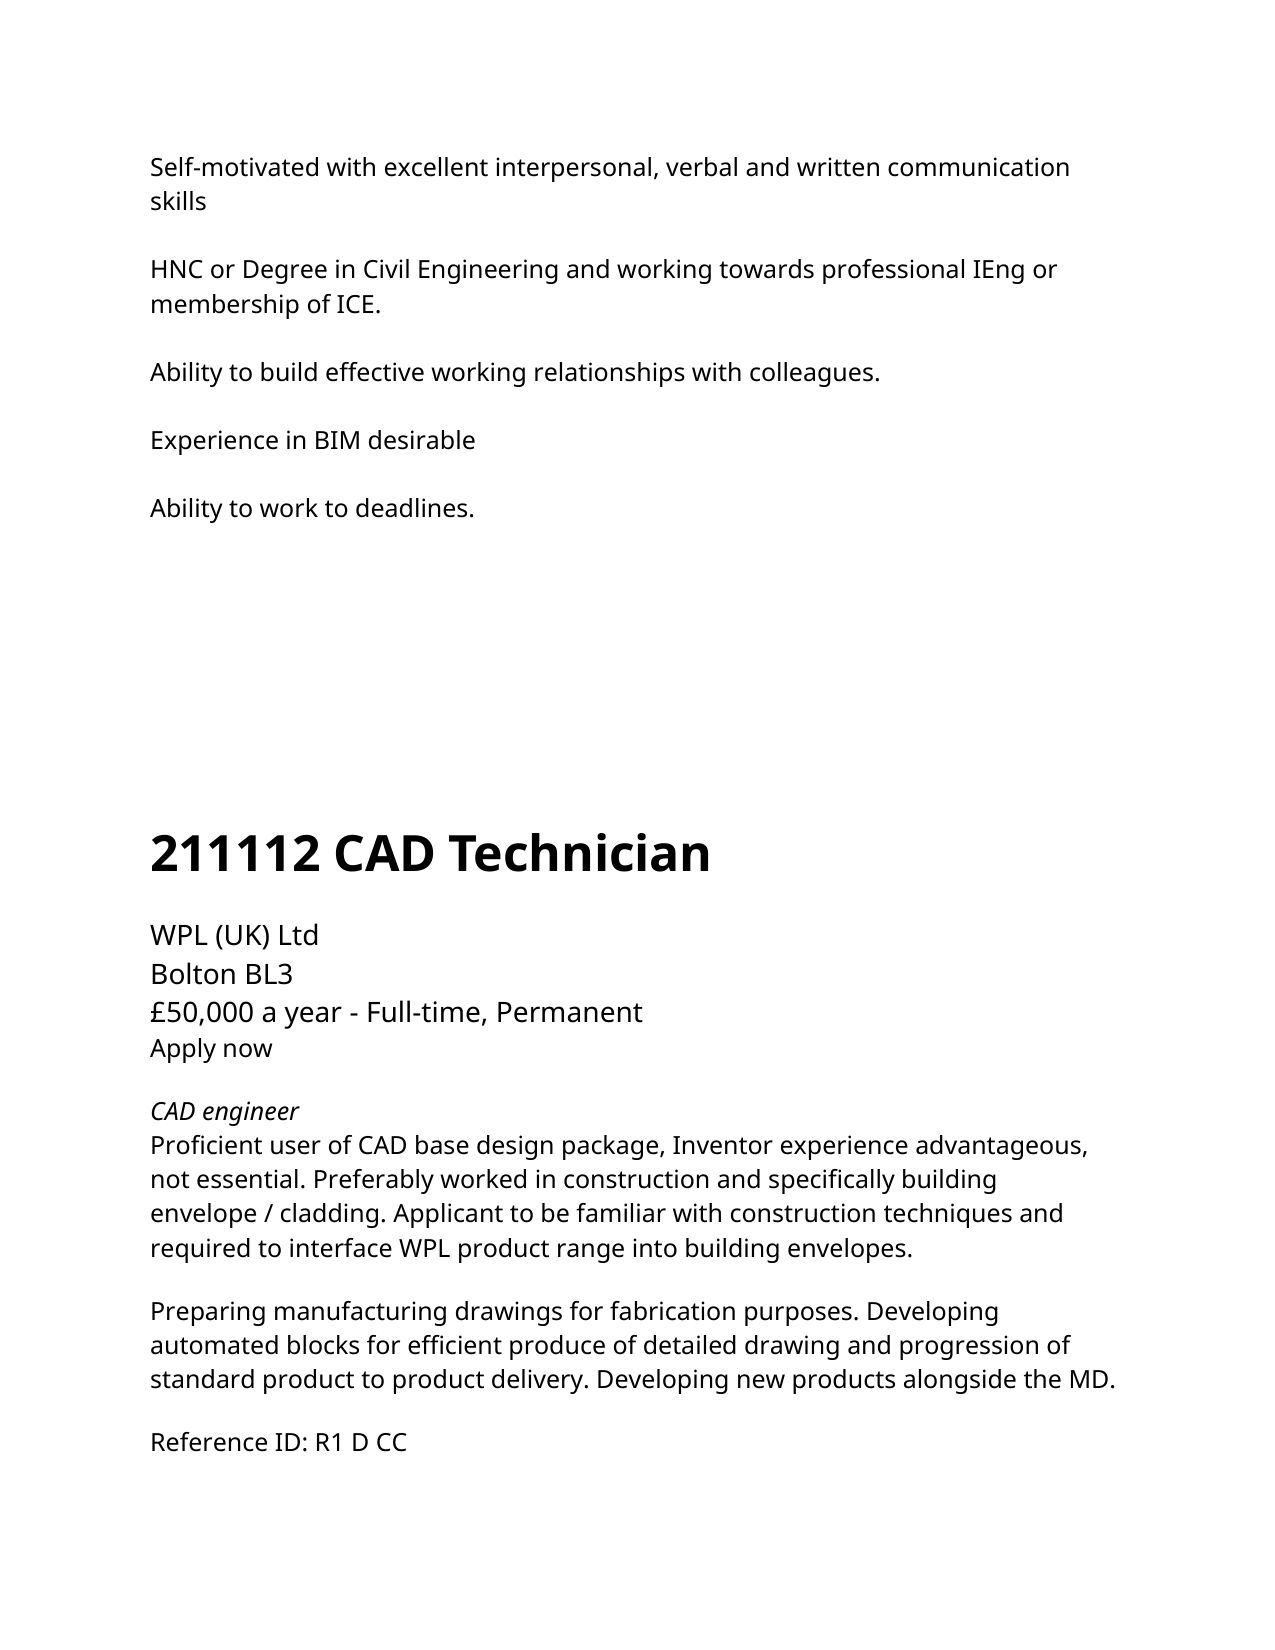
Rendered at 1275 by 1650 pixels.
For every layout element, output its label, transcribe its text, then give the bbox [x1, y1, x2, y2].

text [150, 150, 1125, 525]
text £50,000 a year - Full-time, Permanent [150, 992, 1125, 1031]
text Reference ID: R1 D CC [150, 1425, 1125, 1459]
text CAD engineer Proficient user of CAD base design package, Inventor experience advantageous, not essential. Preferably worked in construction and specifically building envelope / cladding. Applicant to be familiar with construction techniques and required to interface WPL product range into building envelopes. [150, 1094, 1125, 1264]
text Apply now [150, 1031, 1125, 1065]
text WPL (UK) Ltd [150, 916, 1125, 954]
text Bolton BL3 [150, 954, 1125, 992]
text 211112 CAD Technician [150, 818, 1125, 887]
text Preparing manufacturing drawings for fabrication purposes. Developing automated blocks for efficient produce of detailed drawing and progression of standard product to product delivery. Developing new products alongside the MD. [150, 1293, 1125, 1396]
